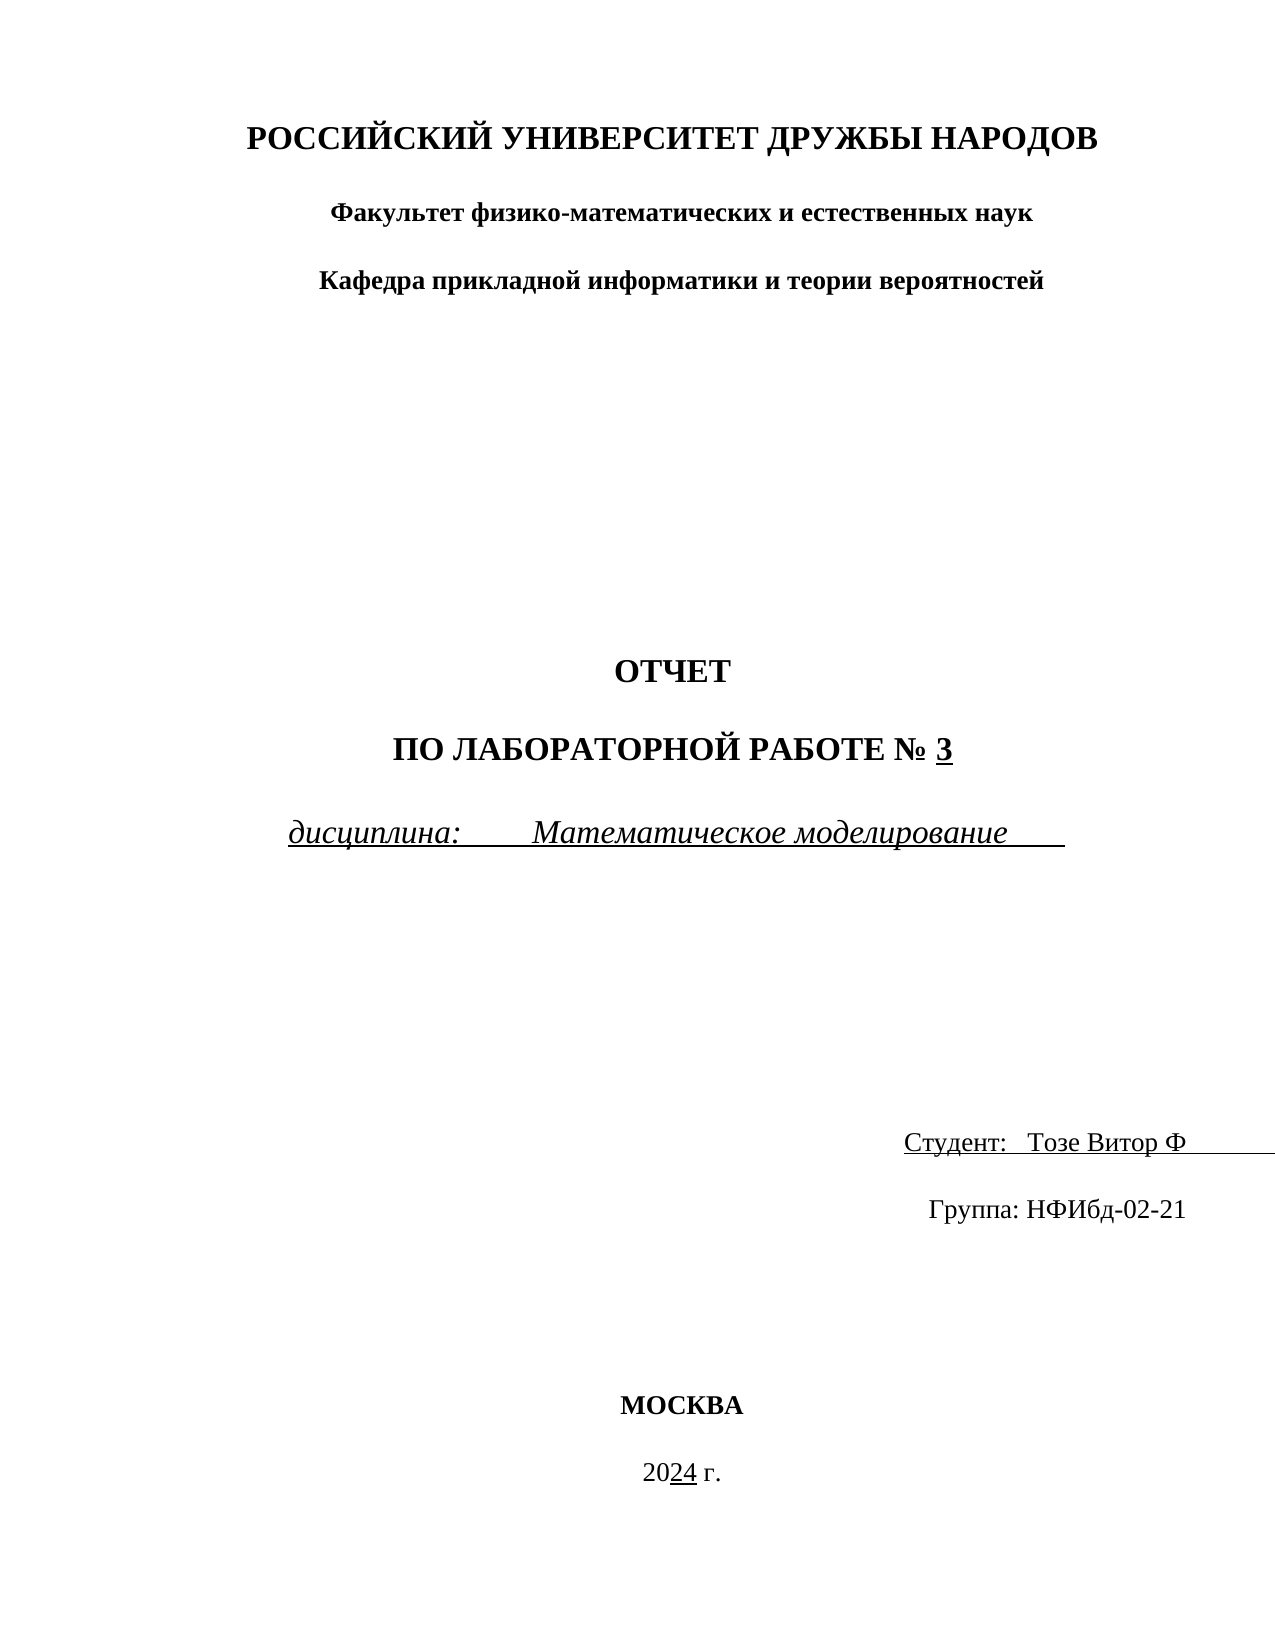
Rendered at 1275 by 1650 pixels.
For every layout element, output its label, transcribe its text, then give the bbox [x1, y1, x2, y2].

text Студент: Тозе Витор Ф [177, 1126, 1186, 1157]
text 2024 г. [177, 1456, 1186, 1487]
text Группа: НФИбд-02-21 [177, 1193, 1186, 1224]
text Кафедра прикладной информатики и теории вероятностей [177, 264, 1186, 295]
text дисциплина: Математическое моделирование [158, 812, 1186, 850]
text по лабораторной работе № 3 [158, 729, 1186, 768]
text ОТЧЕТ [158, 651, 1186, 689]
text РОССИЙСКИЙ УНИВЕРСИТЕТ ДРУЖБЫ НАРОДОВ [158, 118, 1186, 156]
text МОСКВА [177, 1389, 1186, 1420]
text Факультет физико-математических и естественных наук [177, 196, 1186, 228]
